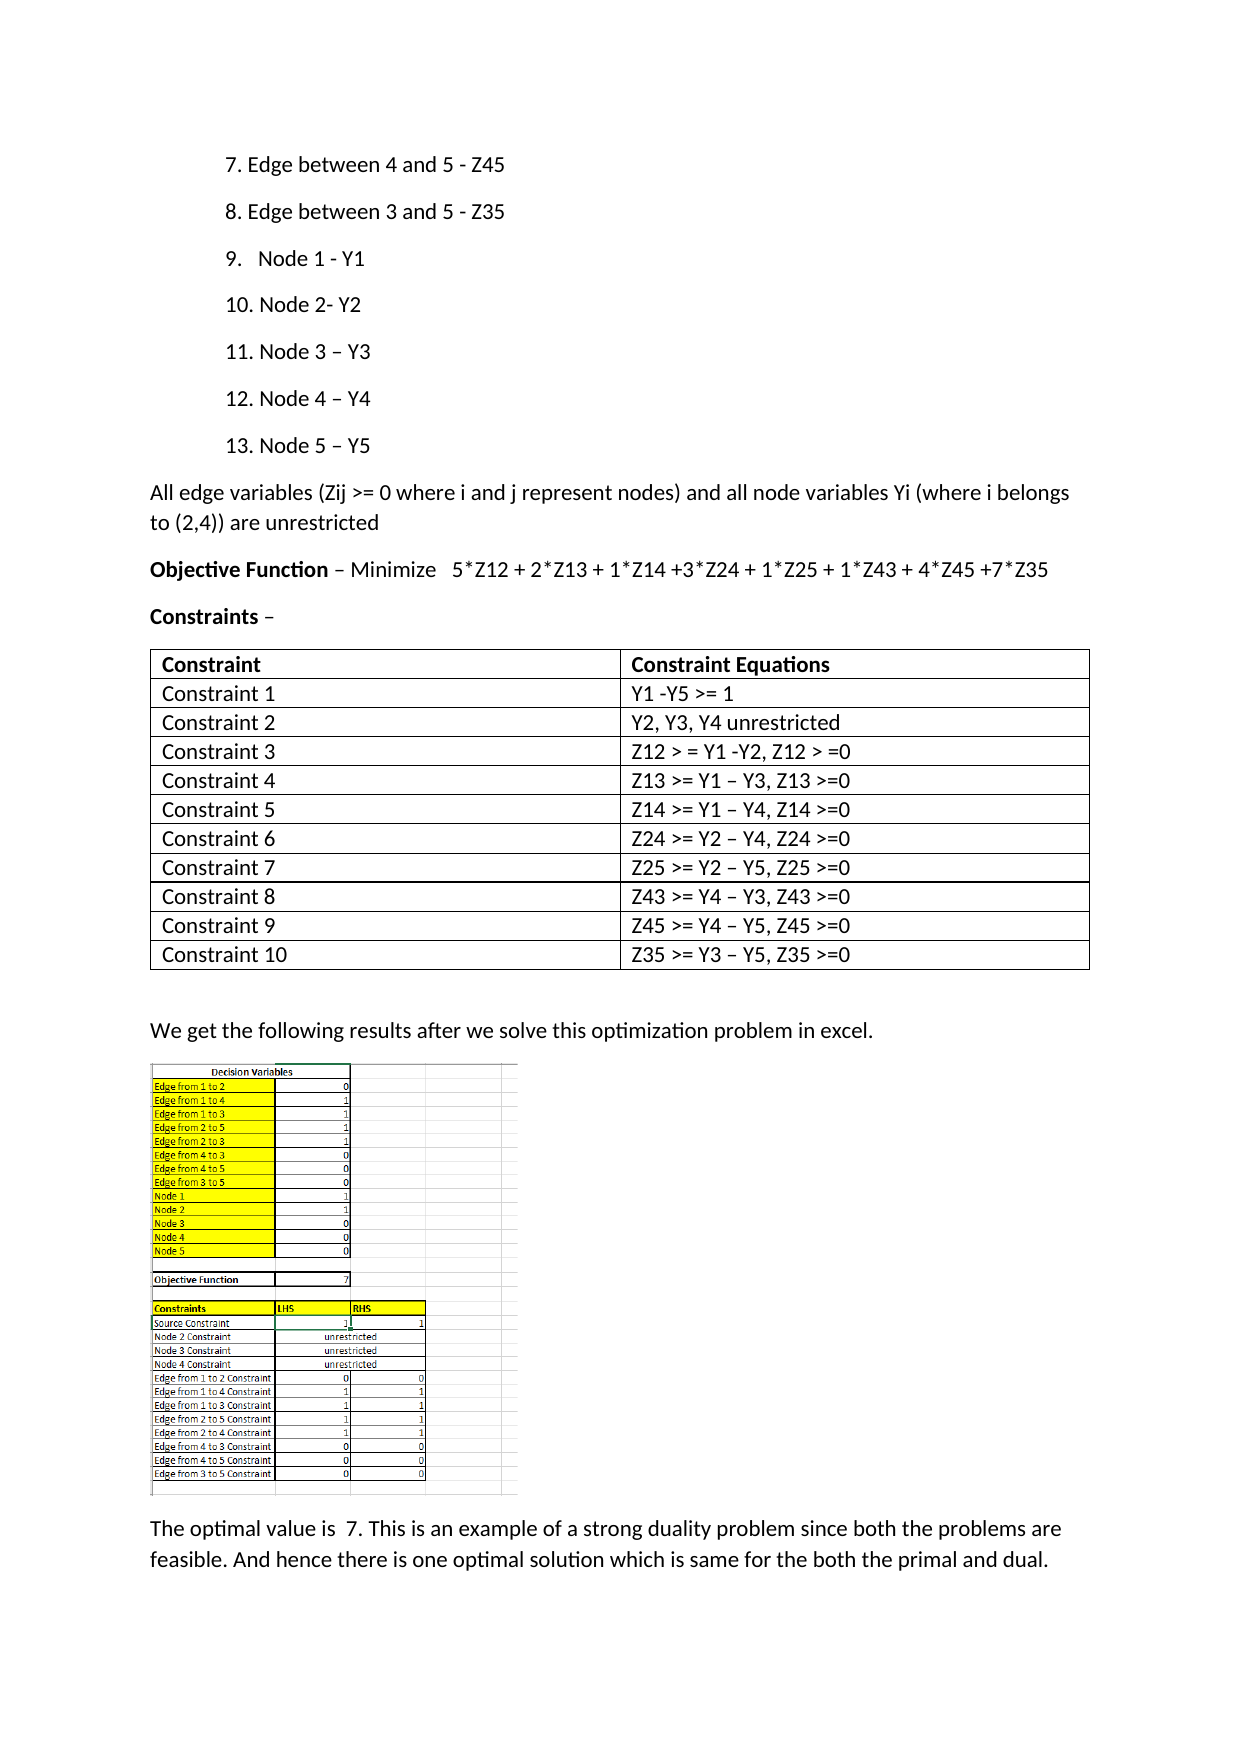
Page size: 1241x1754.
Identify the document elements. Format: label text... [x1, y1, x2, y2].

text All edge variables (Zij >= 0 where i and j represent nodes) and all node variables Yi (where i belongs to (2,4)) are unrestricted [150, 478, 1090, 536]
text 11. Node 3 – Y3 [150, 337, 1090, 366]
table_cell Constraint 8 [151, 883, 620, 911]
text 10. Node 2- Y2 [150, 291, 1090, 319]
table_cell Y2, Y3, Y4 unrestricted [621, 708, 1089, 736]
table_cell Constraint 3 [151, 737, 620, 765]
picture [150, 1063, 518, 1496]
table_cell Constraint 5 [151, 795, 620, 823]
table_cell Z14 >= Y1 – Y4, Z14 >=0 [621, 795, 1089, 823]
table_cell Constraint 10 [151, 941, 620, 969]
table_cell Z45 >= Y4 – Y5, Z45 >=0 [621, 912, 1089, 939]
text 13. Node 5 – Y5 [150, 431, 1090, 459]
table_cell Constraint 1 [151, 679, 620, 707]
table_cell Constraint 2 [151, 708, 620, 736]
text 12. Node 4 – Y4 [150, 384, 1090, 412]
text 9. Node 1 - Y1 [150, 244, 1090, 272]
table_cell Z35 >= Y3 – Y5, Z35 >=0 [621, 941, 1089, 969]
table_cell Z13 >= Y1 – Y3, Z13 >=0 [621, 766, 1089, 794]
text 7. Edge between 4 and 5 - Z45 [150, 150, 1090, 178]
table_cell Constraint 6 [151, 824, 620, 852]
table_cell Constraint 9 [151, 912, 620, 939]
text Constraints – [150, 602, 1090, 630]
text Objective Function – Minimize 5*Z12 + 2*Z13 + 1*Z14 +3*Z24 + 1*Z25 + 1*Z43 + 4*Z45 +7*Z35 [150, 555, 1090, 583]
table_cell Constraint 7 [151, 854, 620, 881]
table_cell Z25 >= Y2 – Y5, Z25 >=0 [621, 854, 1089, 881]
table_cell Z24 >= Y2 – Y4, Z24 >=0 [621, 824, 1089, 852]
table_cell Constraint 4 [151, 766, 620, 794]
text The optimal value is 7. This is an example of a strong duality problem since both the problems are feasible. And hence there is one optimal solution which is same for the both the primal and dual. [150, 1514, 1090, 1573]
text We get the following results after we solve this optimization problem in excel. [150, 1017, 1090, 1044]
text 8. Edge between 3 and 5 - Z35 [150, 197, 1090, 225]
table_cell Z43 >= Y4 – Y3, Z43 >=0 [621, 883, 1089, 911]
table_header Constraint Equations [621, 650, 1089, 678]
table_cell Y1 -Y5 >= 1 [621, 679, 1089, 707]
table_cell Z12 > = Y1 -Y2, Z12 > =0 [621, 737, 1089, 765]
table_header Constraint [151, 650, 620, 678]
